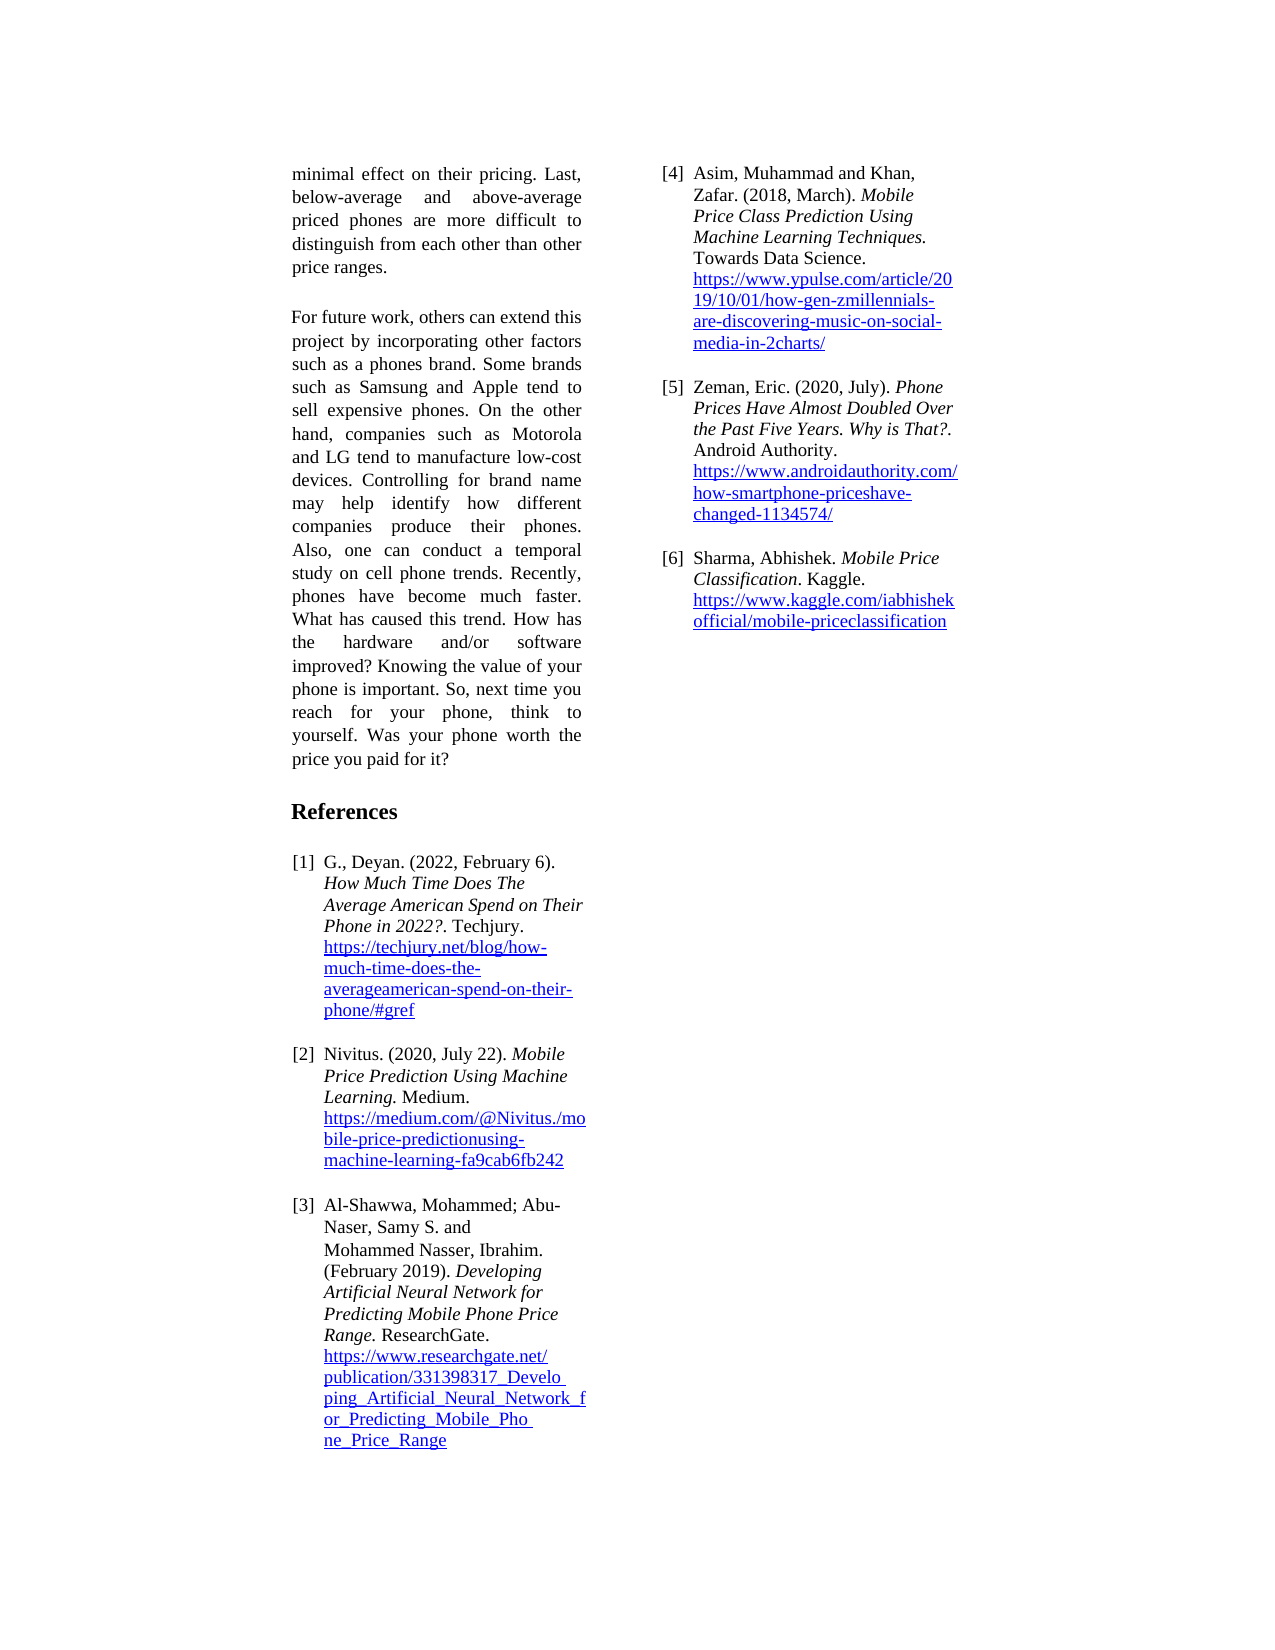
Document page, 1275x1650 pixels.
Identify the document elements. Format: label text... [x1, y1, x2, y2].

text For future work, others can extend this project by incorporating other factors such as a phones brand. Some brands such as Samsung and Apple tend to sell expensive phones. On the other hand, companies such as Motorola and LG tend to manufacture low-cost devices. Controlling for brand name may help identify how different companies produce their phones. Also, one can conduct a temporal study on cell phone trends. Recently, phones have become much faster. What has caused this trend. How has the hardware and/or software improved? Knowing the value of your phone is important. So, next time you reach for your phone, think to yourself. Was your phone worth the price you paid for it? [291, 306, 582, 769]
list Asim, Muhammad and Khan, Zafar. (2018, March). Mobile Price Class Prediction Using Machine Learning Techniques. [662, 163, 960, 247]
subtitle References [291, 798, 610, 824]
list Nivitus. (2020, July 22). Mobile Price Prediction Using Machine Learning. Medium. https://medium.com/@Nivitus./mobile-price-predictionusing-machine-learning-fa9cab6fb242 [292, 1044, 590, 1171]
list Sharma, Abhishek. Mobile Price Classification. Kaggle. https://www.kaggle.com/iabhishekofficial/mobile-priceclassification [662, 547, 960, 632]
list Zeman, Eric. (2020, July). Phone Prices Have Almost Doubled Over the Past Five Years. Why is That?. Android Authority. https://www.androidauthority.com/how-smartphone-priceshave-changed-1134574/ [662, 376, 960, 524]
text https://www.researchgate.net/publication/331398317_Develo ping_Artificial_Neural_Network_for_Predicting_Mobile_Pho ne_Price_Range [324, 1345, 590, 1451]
text Mohammed Nasser, Ibrahim. (February 2019). Developing Artificial Neural Network for Predicting Mobile Phone Price Range. ResearchGate. [324, 1239, 606, 1345]
list Al-Shawwa, Mohammed; Abu-Naser, Samy S. and [292, 1194, 590, 1238]
list G., Deyan. (2022, February 6). How Much Time Does The Average American Spend on Their Phone in 2022?. Techjury. https://techjury.net/blog/how-much-time-does-the-averageamerican-spend-on-their-phone/#gref [292, 852, 590, 1021]
text Towards Data Science. https://www.ypulse.com/article/2019/10/01/how-gen-zmillennials-are-discovering-music-on-social-media-in-2charts/ [693, 247, 960, 353]
